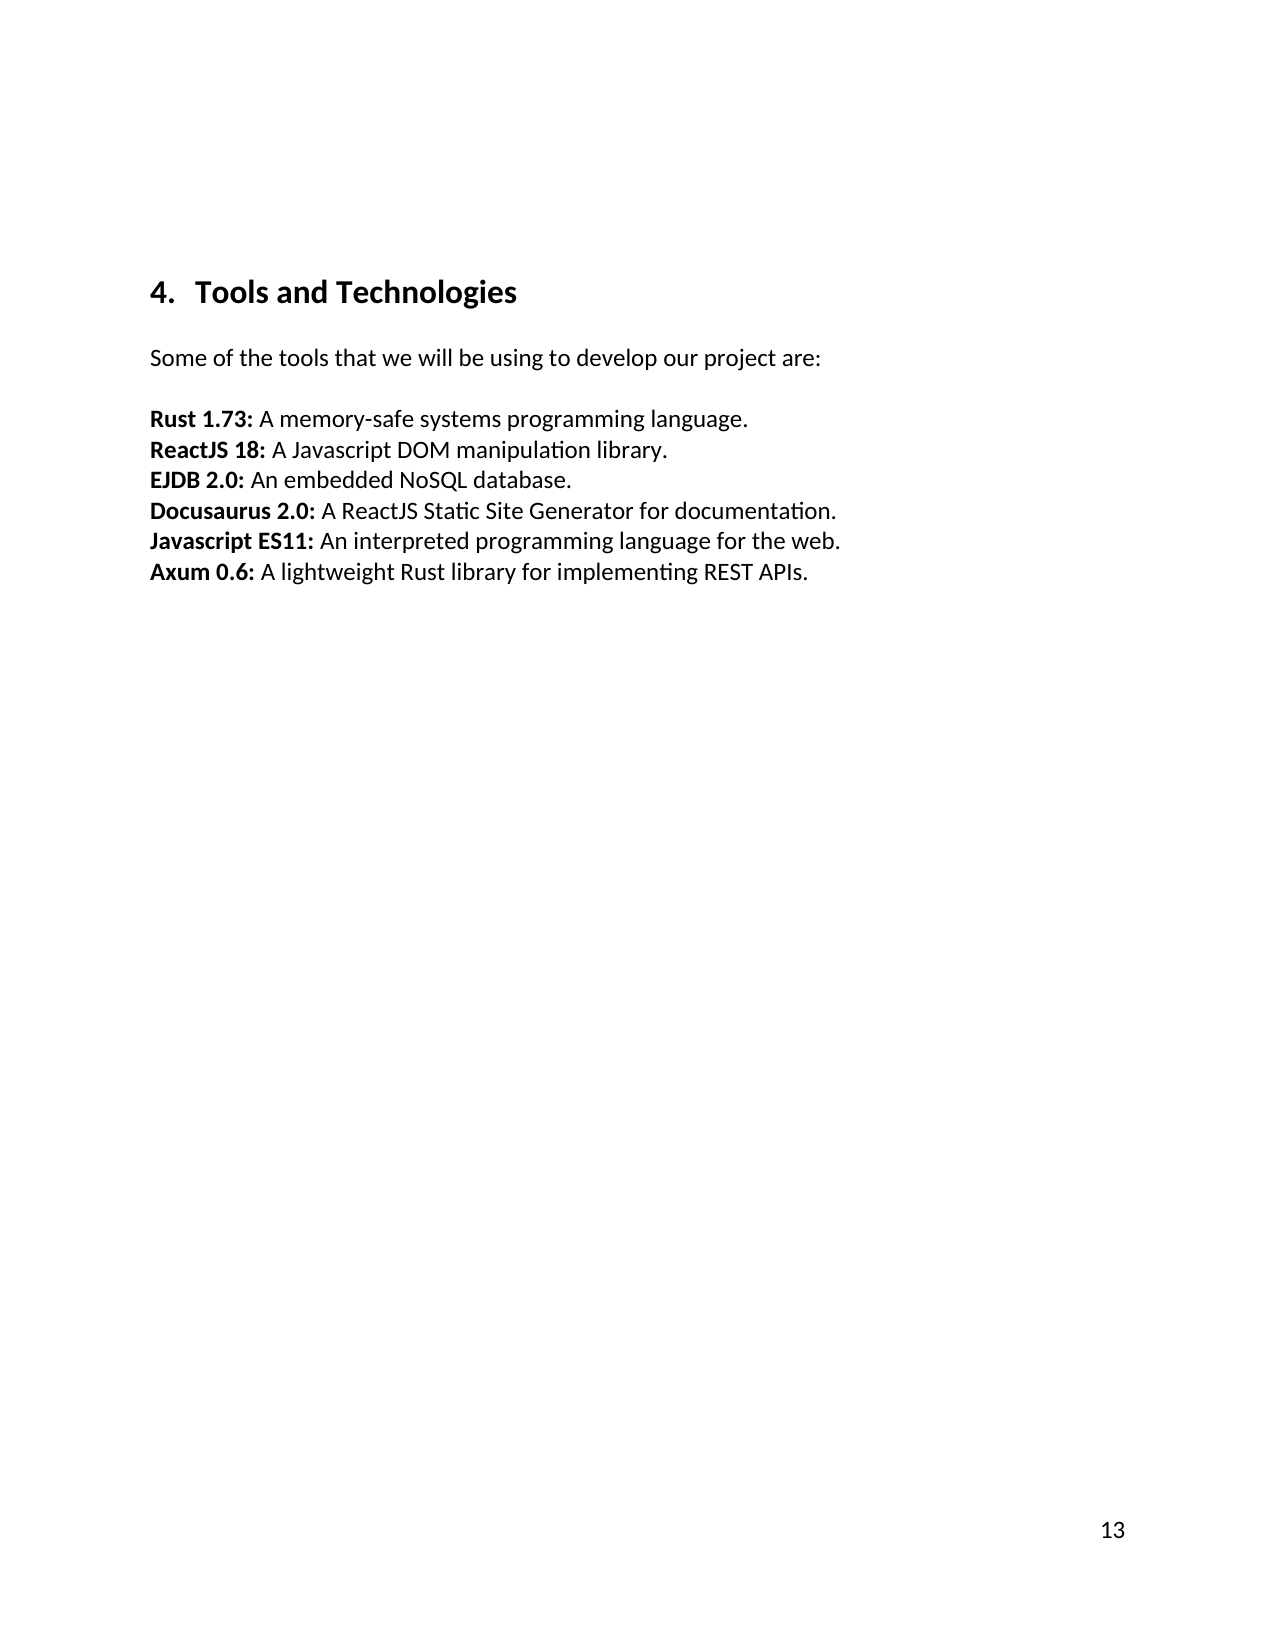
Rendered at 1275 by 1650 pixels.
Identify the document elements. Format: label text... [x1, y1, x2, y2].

text Axum 0.6: A lightweight Rust library for implementing REST APIs. [150, 556, 1125, 586]
text Rust 1.73: A memory-safe systems programming language. [150, 403, 1125, 434]
text Docusaurus 2.0: A ReactJS Static Site Generator for documentation. [150, 495, 1125, 525]
text EJDB 2.0: An embedded NoSQL database. [150, 464, 1125, 495]
text Some of the tools that we will be using to develop our project are: [150, 342, 1125, 373]
text Javascript ES11: An interpreted programming language for the web. [150, 525, 1125, 556]
text ReactJS 18: A Javascript DOM manipulation library. [150, 434, 1125, 464]
subtitle Tools and Technologies [150, 271, 1125, 312]
